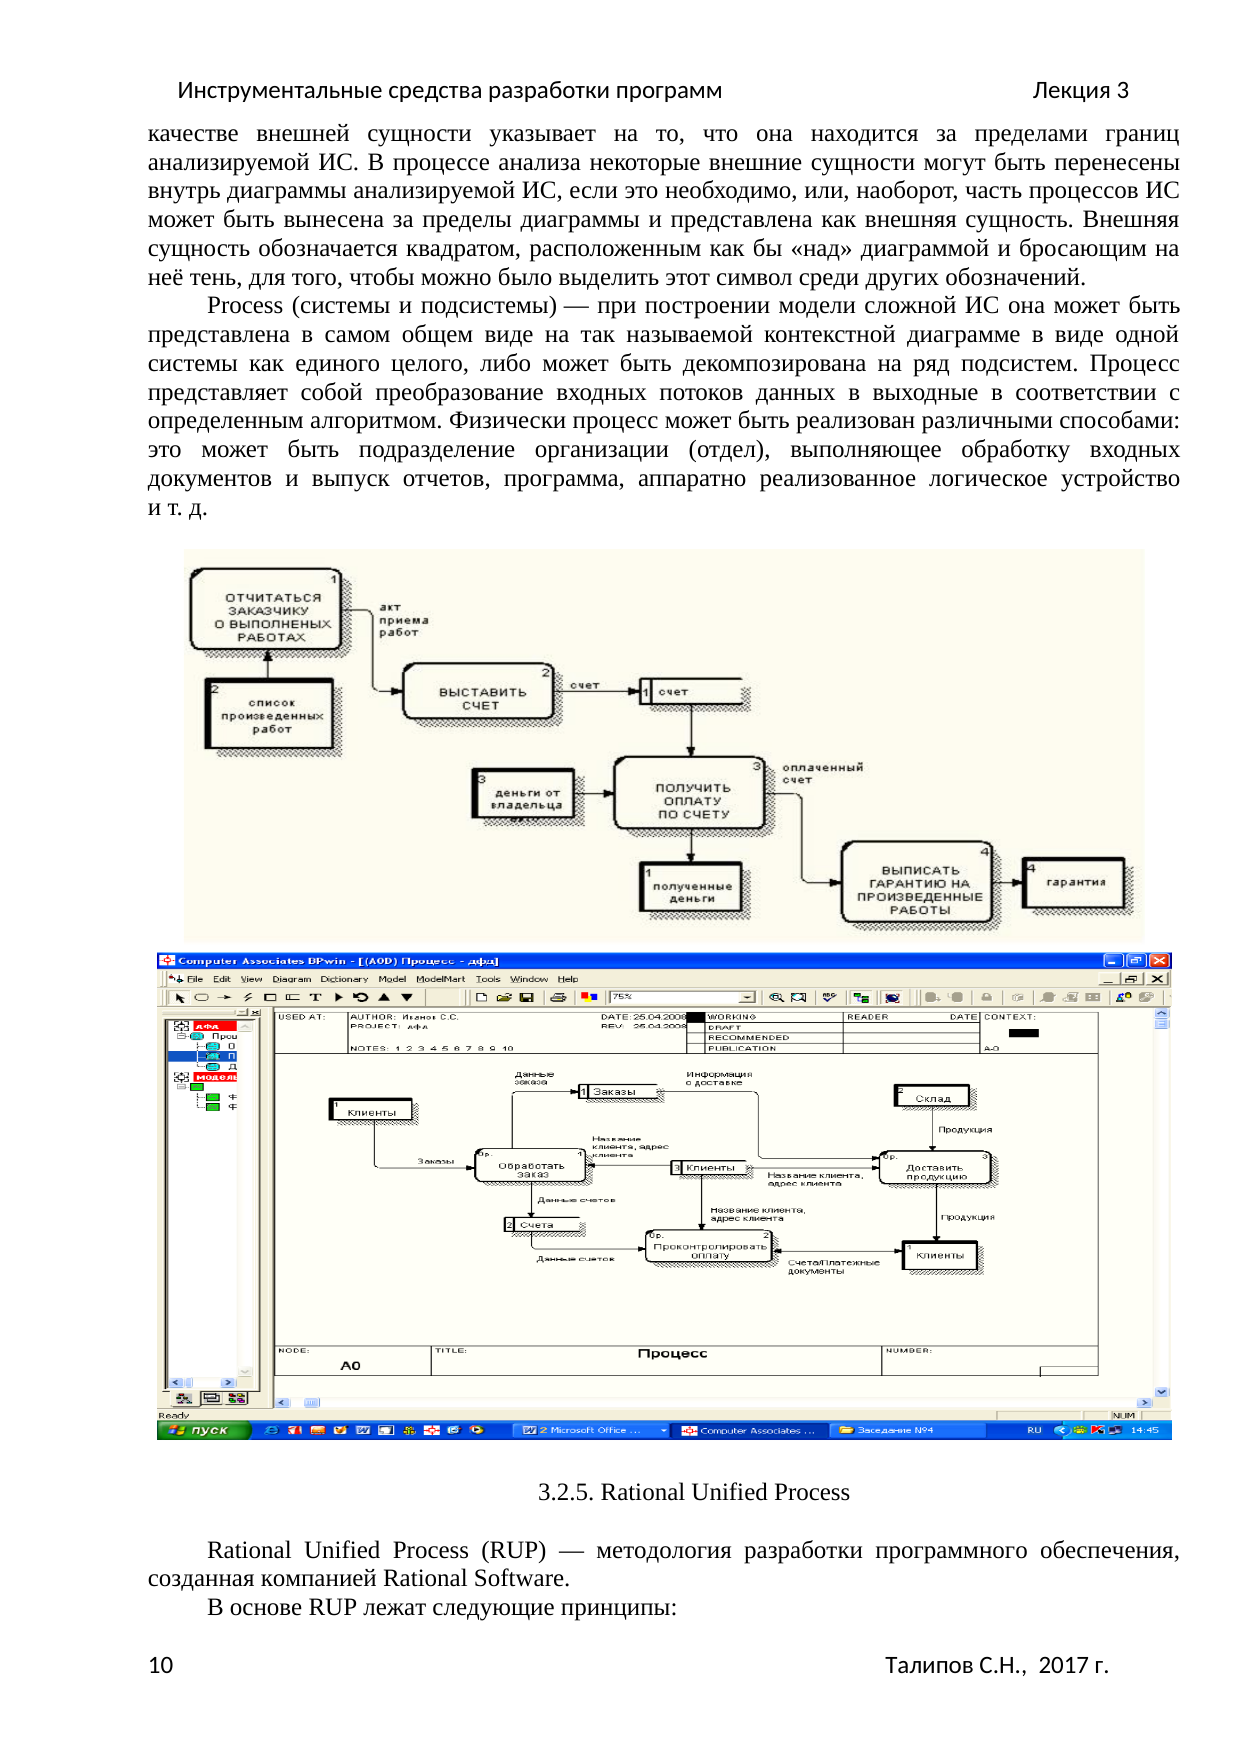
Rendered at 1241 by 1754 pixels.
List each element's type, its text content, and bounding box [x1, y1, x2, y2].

picture [147, 549, 1182, 1449]
text Process (системы и подсистемы) — при построении модели сложной ИС она может быть представлена в самом общем виде на так называемой контекстной диаграмме в виде одной системы как единого целого, либо может быть декомпозирована на ряд подсистем. Процесс представляет собой преобразование входных потоков данных в выходные в соответствии с определенным алгоритмом. Физически процесс может быть реализован различными способами: это может быть подразделение организации (отдел), выполняющее обработку входных документов и выпуск отчетов, программа, аппаратно реализованное логическое устройство и т. д. [148, 291, 1181, 521]
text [148, 118, 1181, 291]
text В основе RUP лежат следующие принципы: [148, 1592, 1181, 1621]
text 3.2.5. Rational Unified Process [148, 1477, 1181, 1506]
text Rational Unified Process (RUP) — методология разработки программного обеспечения, созданная компанией Rational Software. [148, 1535, 1181, 1592]
